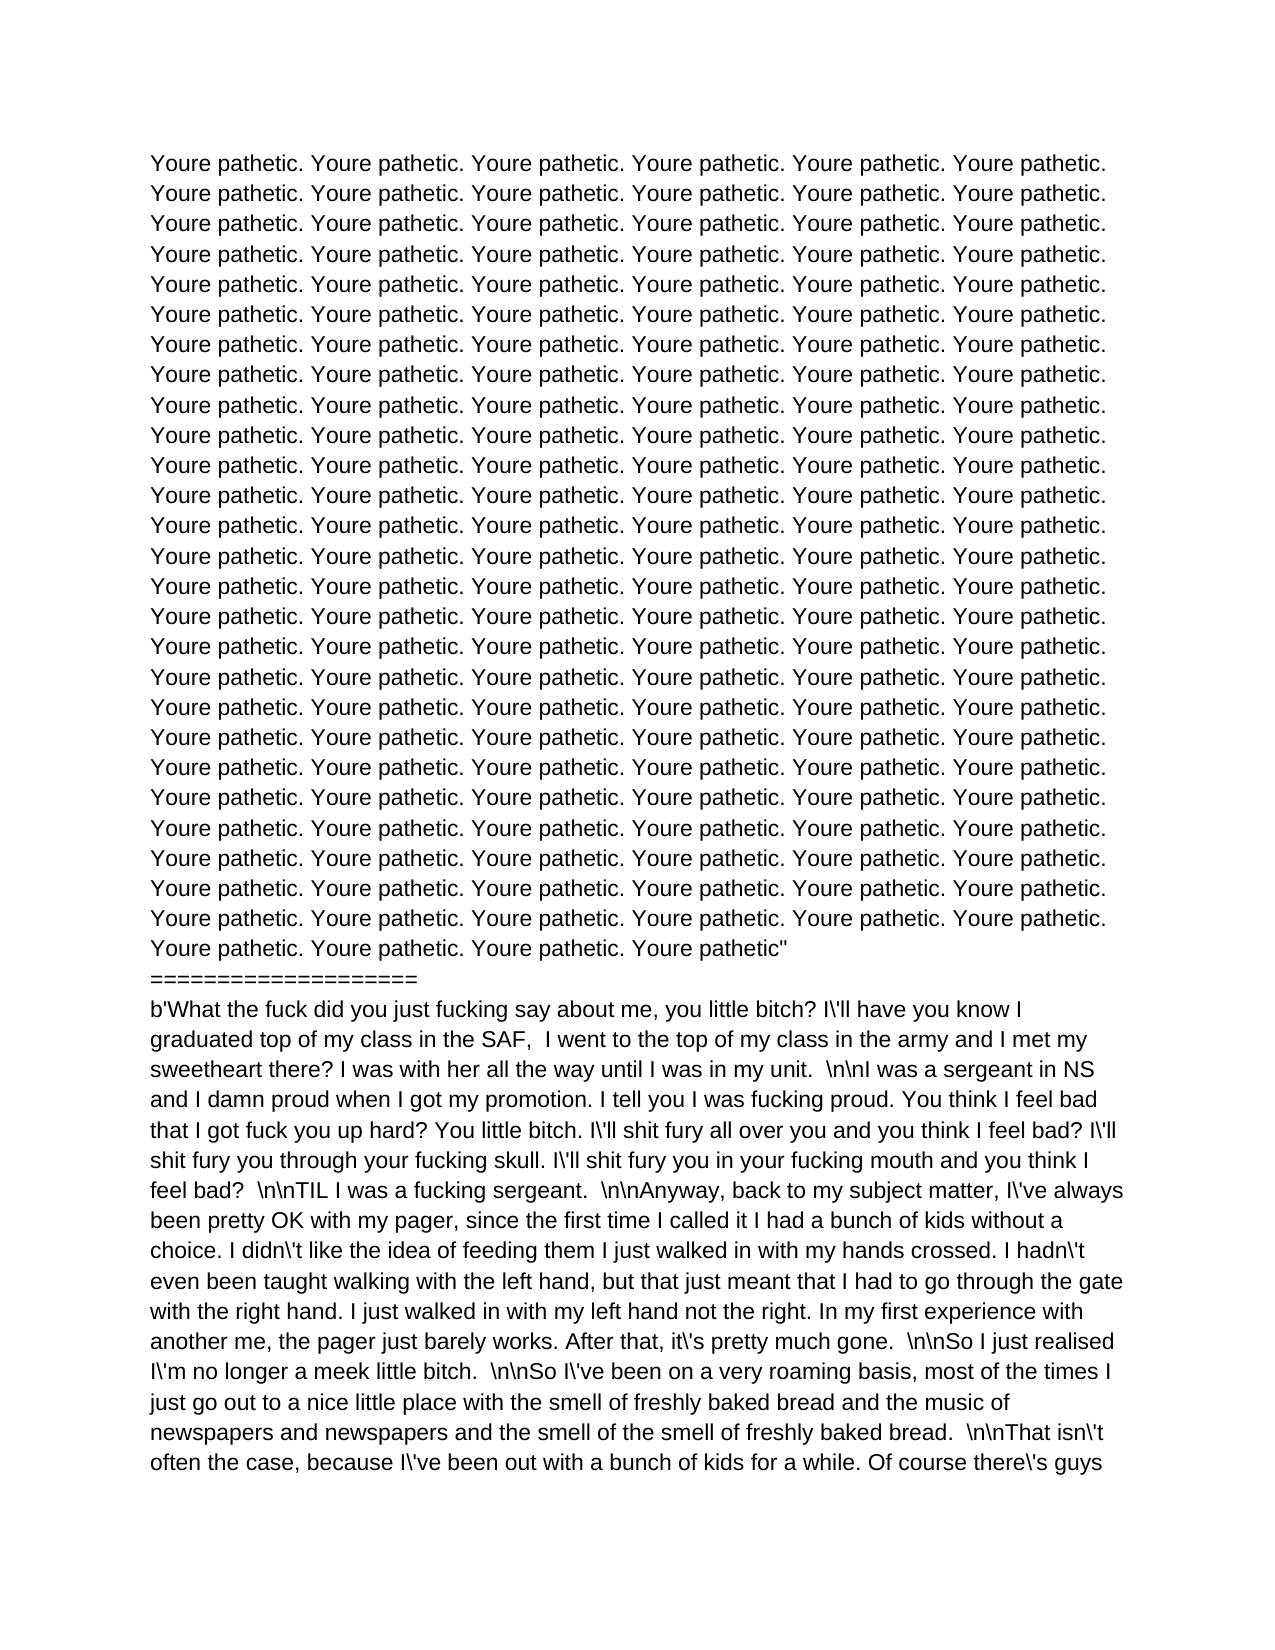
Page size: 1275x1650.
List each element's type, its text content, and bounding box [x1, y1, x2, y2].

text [150, 996, 1125, 1475]
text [150, 150, 1125, 962]
text ==================== [150, 966, 1125, 992]
